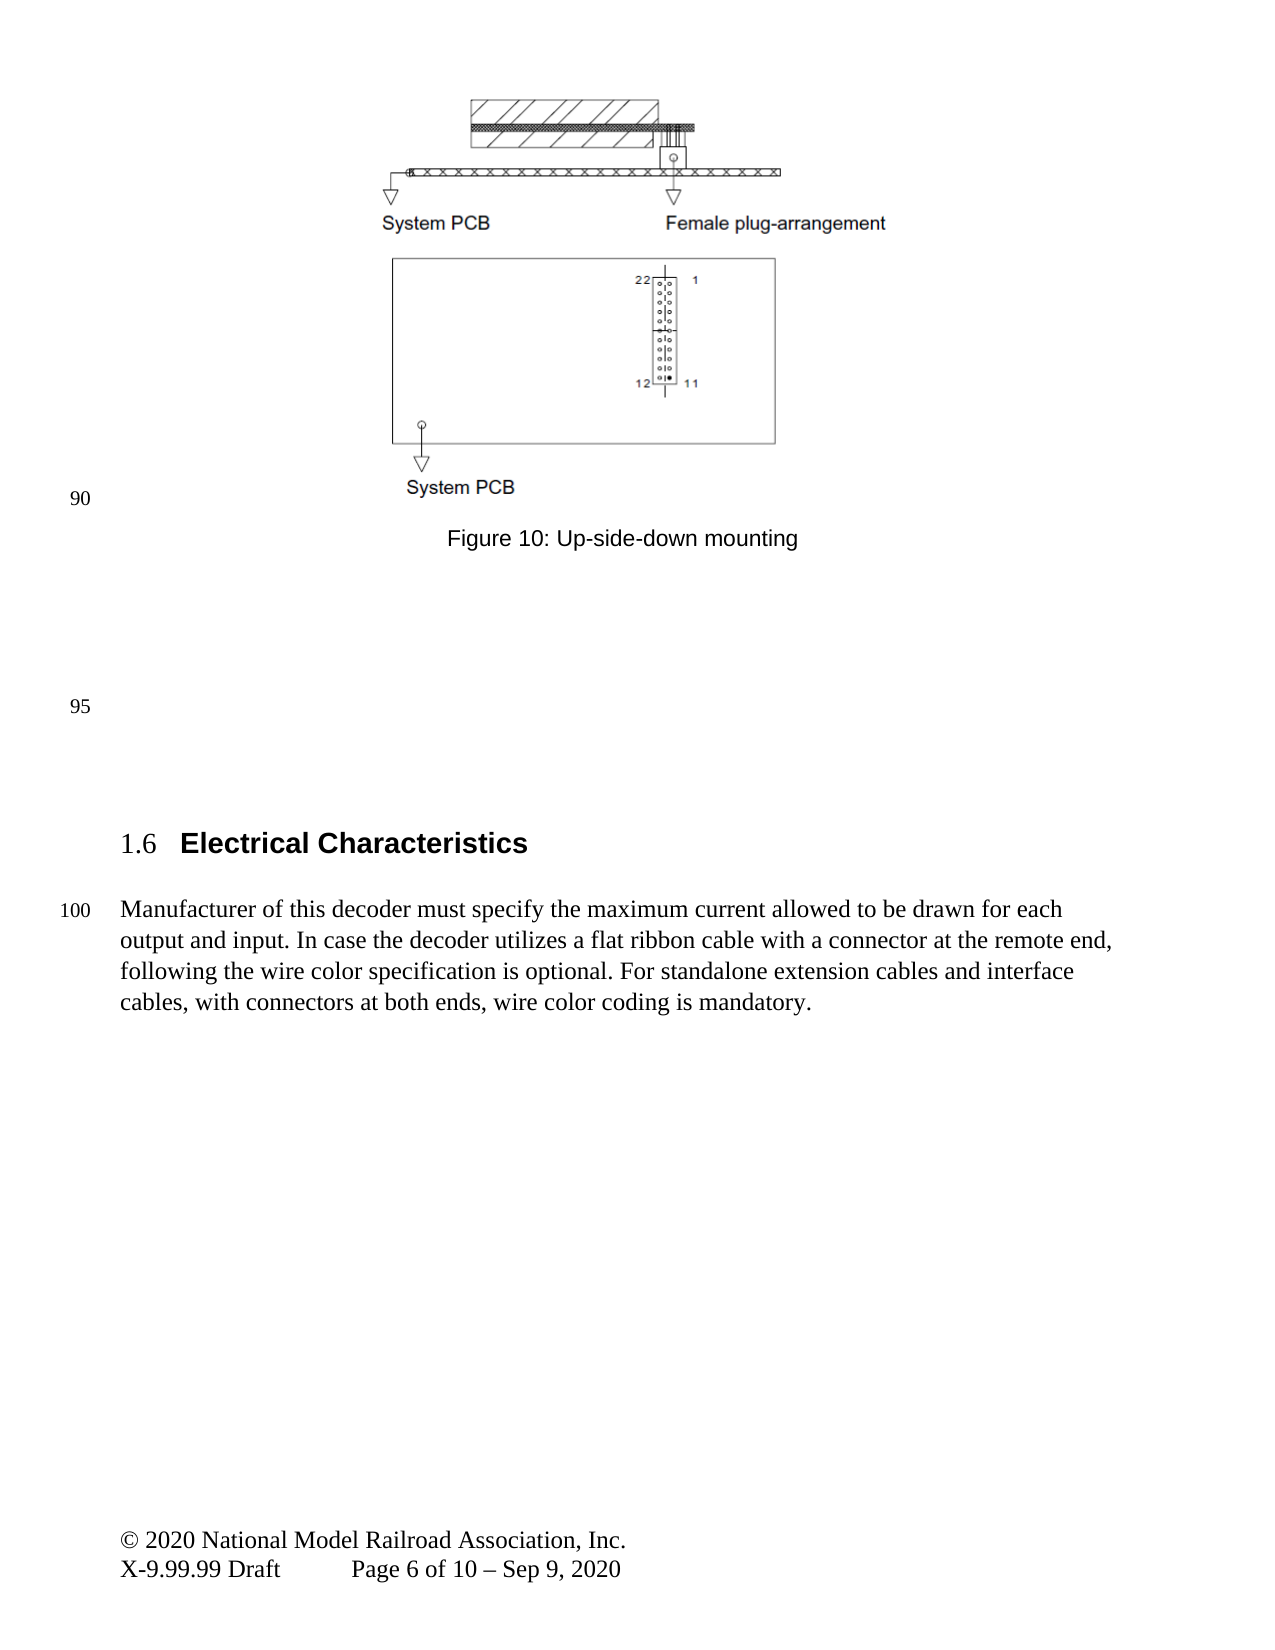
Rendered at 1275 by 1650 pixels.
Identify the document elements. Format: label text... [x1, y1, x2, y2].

text Manufacturer of this decoder must specify the maximum current allowed to be drawn for each output and input. In case the decoder utilizes a flat ribbon cable with a connector at the remote end, following the wire color specification is optional. For standalone extension cables and interface cables, with connectors at both ends, wire color coding is mandatory. [120, 894, 1116, 1016]
text Figure 10: Up-side-down mounting [120, 524, 1125, 551]
subtitle Electrical Characteristics [120, 826, 1125, 860]
